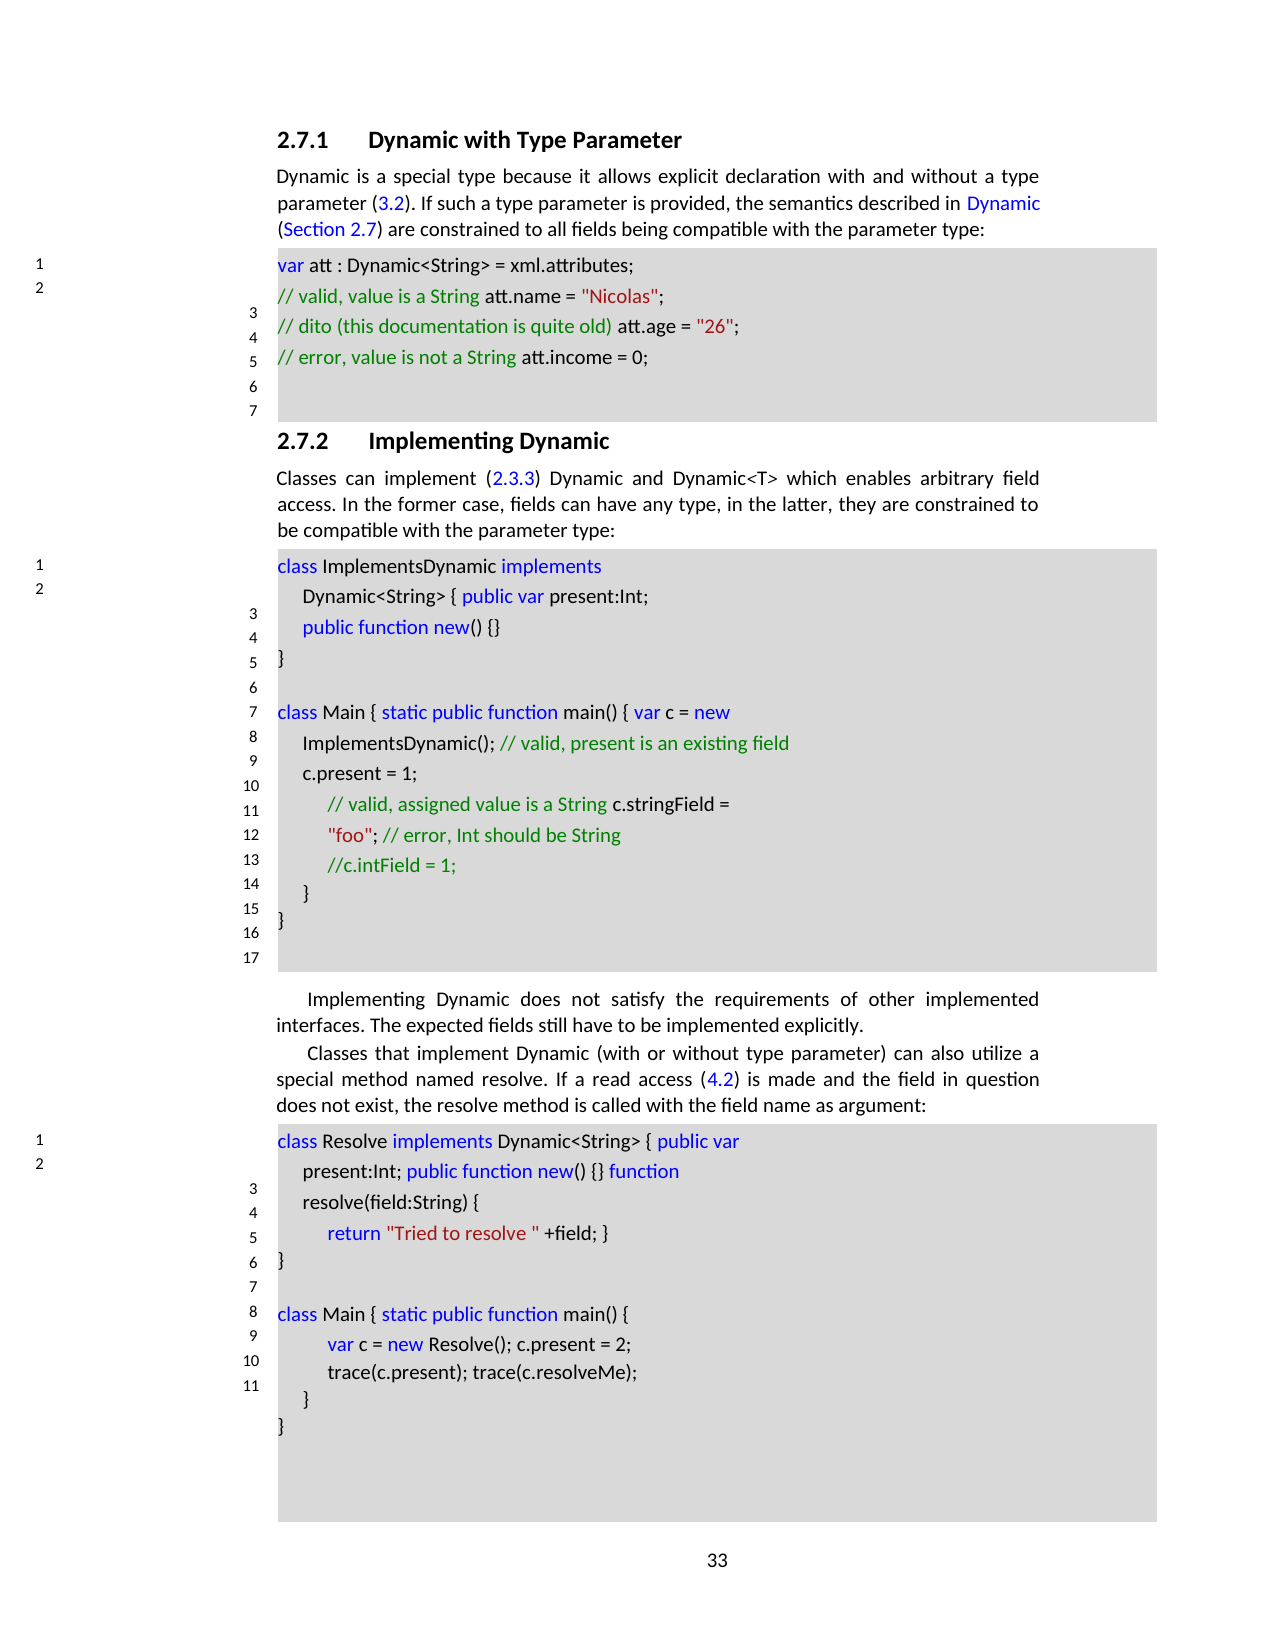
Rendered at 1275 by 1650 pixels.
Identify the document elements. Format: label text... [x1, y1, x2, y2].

subtitle 2.7.2 Implementing Dynamic [35, 425, 834, 456]
text 6 [249, 1252, 278, 1272]
text 15 [242, 898, 278, 918]
subtitle 2.7.1 Dynamic with Type Parameter [35, 124, 834, 154]
text 4 [249, 628, 278, 648]
text Classes that implement Dynamic (with or without type parameter) can also utilize a special method named resolve. If a read access (4.2) is made and the field in question does not exist, the resolve method is called with the field name as argument: [276, 1040, 1040, 1117]
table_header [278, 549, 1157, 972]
text 9 [249, 751, 278, 771]
text 7 [249, 401, 278, 421]
text Dynamic is a special type because it allows explicit declaration with and without a type parameter (3.2). If such a type parameter is provided, the semantics described in Dynamic (Section 2.7) are constrained to all fields being compatible with the parameter type: [276, 164, 1040, 241]
text 11 [242, 1375, 278, 1395]
text 3 [249, 603, 278, 623]
text 5 [249, 652, 278, 673]
text 16 [242, 923, 278, 943]
text 6 [249, 376, 278, 396]
text 3 [249, 302, 278, 323]
text 9 [249, 1326, 278, 1346]
text 2 [35, 1153, 278, 1174]
text 6 [249, 677, 278, 697]
text 12 [242, 824, 278, 845]
text 13 [242, 849, 278, 869]
text 8 [249, 726, 278, 746]
text 1 [35, 1129, 278, 1149]
text Classes can implement (2.3.3) Dynamic and Dynamic<T> which enables arbitrary field access. In the former case, fields can have any type, in the latter, they are constrained to be compatible with the parameter type: [276, 465, 1040, 542]
text 3 [249, 1178, 278, 1198]
text 4 [249, 327, 278, 347]
text 14 [242, 873, 278, 894]
text 10 [242, 775, 278, 796]
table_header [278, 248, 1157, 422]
text 4 [249, 1203, 278, 1223]
text 5 [249, 1227, 278, 1248]
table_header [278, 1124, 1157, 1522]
text 2 [35, 278, 278, 298]
text 17 [242, 947, 278, 968]
text 10 [242, 1350, 278, 1371]
text 11 [242, 800, 278, 820]
text 1 [35, 554, 278, 574]
text 7 [249, 1276, 278, 1297]
text 2 [35, 578, 278, 599]
text 8 [249, 1301, 278, 1321]
text 7 [249, 701, 278, 722]
text 1 [35, 253, 278, 273]
text 5 [249, 351, 278, 372]
text Implementing Dynamic does not satisfy the requirements of other implemented interfaces. The expected fields still have to be implemented explicitly. [276, 986, 1040, 1038]
